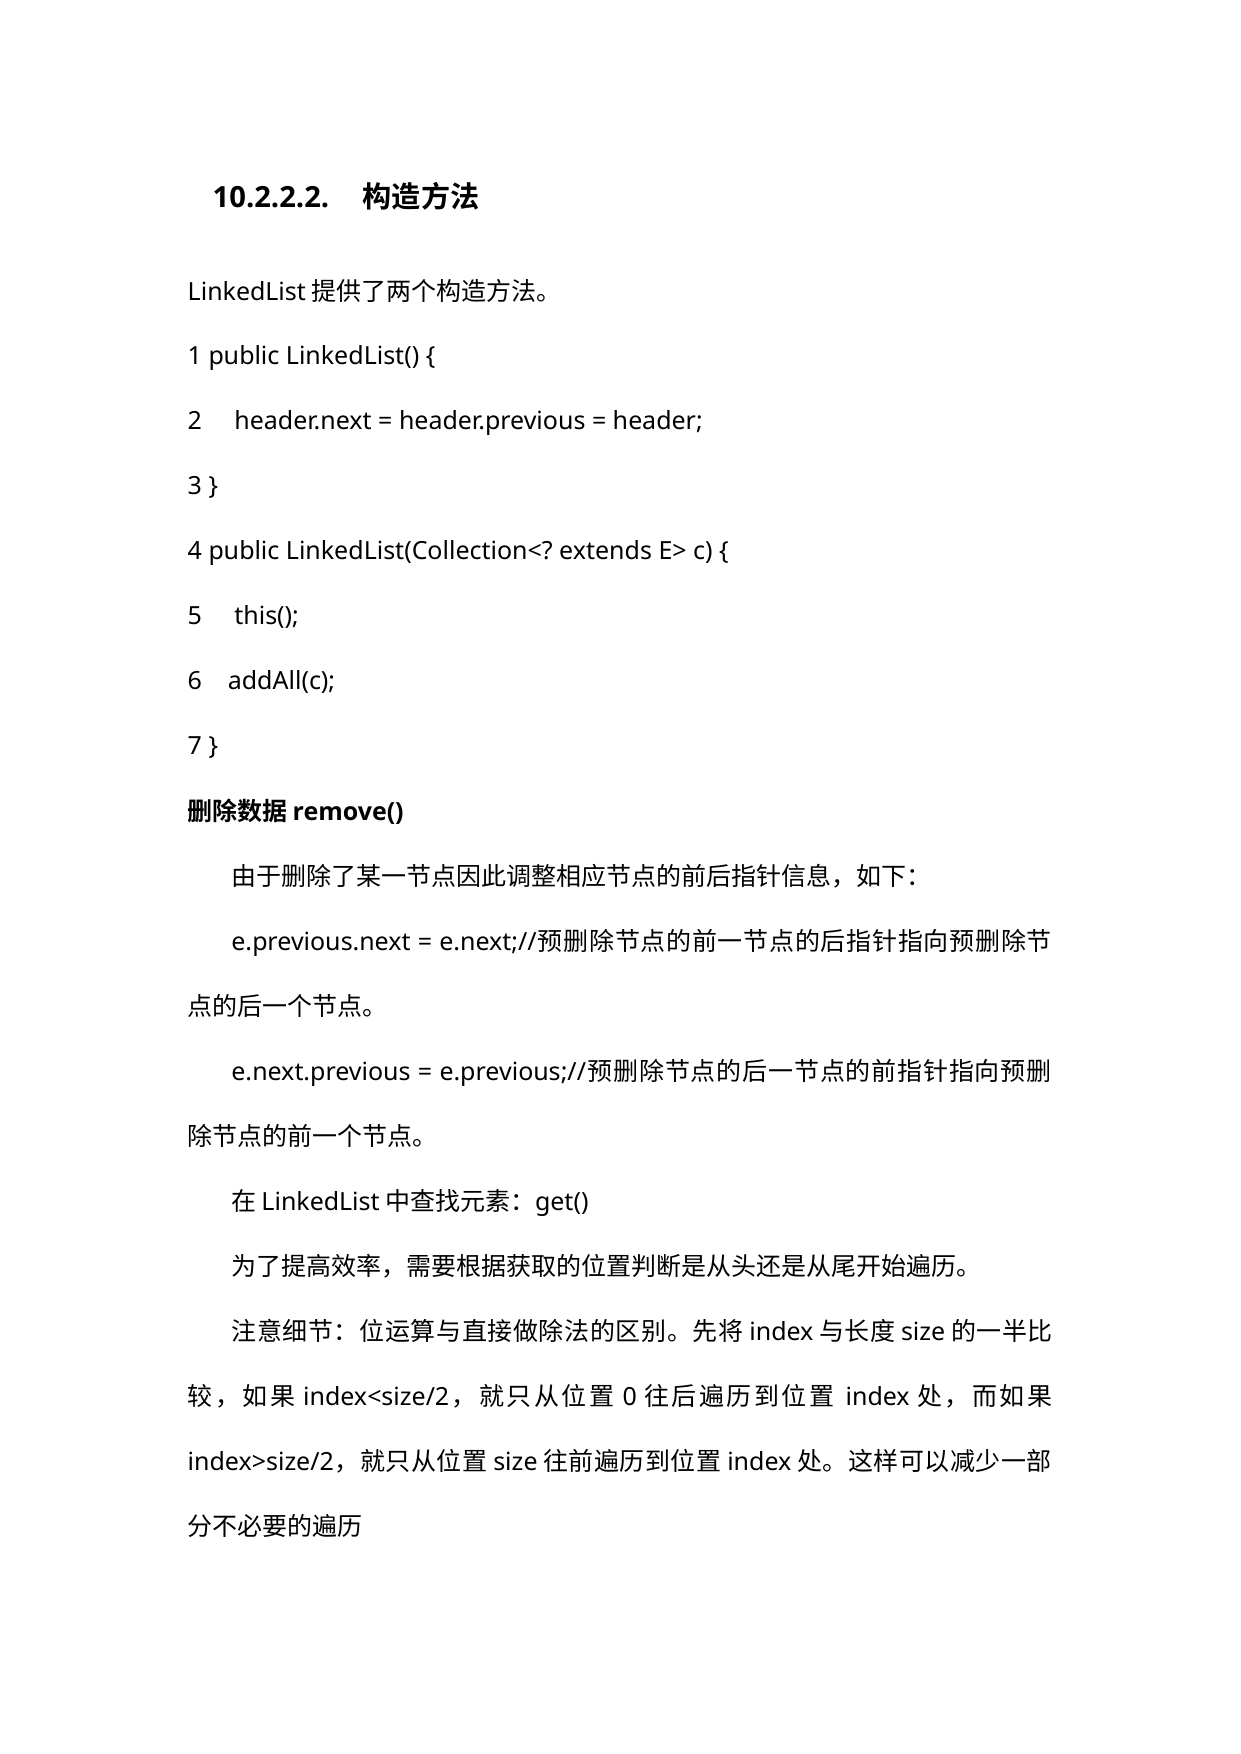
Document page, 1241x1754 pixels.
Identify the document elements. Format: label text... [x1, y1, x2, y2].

text 4 public LinkedList(Collection<? extends E> c) { [187, 517, 1053, 582]
text 1 public LinkedList() { [187, 322, 1053, 387]
text 2 header.next = header.previous = header; [187, 387, 1053, 452]
text e.previous.next = e.next;//预删除节点的前一节点的后指针指向预删除节点的后一个节点。 [187, 907, 1053, 1037]
text LinkedList提供了两个构造方法。 [187, 257, 1053, 322]
text 5 this(); [187, 582, 1053, 647]
text 在LinkedList中查找元素：get() [187, 1167, 1053, 1232]
text 为了提高效率，需要根据获取的位置判断是从头还是从尾开始遍历。 [187, 1232, 1053, 1297]
text 由于删除了某一节点因此调整相应节点的前后指针信息，如下： [187, 842, 1053, 907]
text 3 } [187, 452, 1053, 517]
text 注意细节：位运算与直接做除法的区别。先将index与长度size的一半比较，如果index<size/2，就只从位置0往后遍历到位置 index处，而如果index>size/2，就只从位置size往前遍历到位置index处。这样可以减少一部分不必要的遍历 [187, 1297, 1053, 1557]
text 7 } [187, 712, 1053, 777]
text e.next.previous = e.previous;//预删除节点的后一节点的前指针指向预删除节点的前一个节点。 [187, 1037, 1053, 1167]
text 删除数据remove() [187, 777, 1053, 842]
subtitle 构造方法 [212, 162, 1028, 227]
text 6 addAll(c); [187, 647, 1053, 712]
